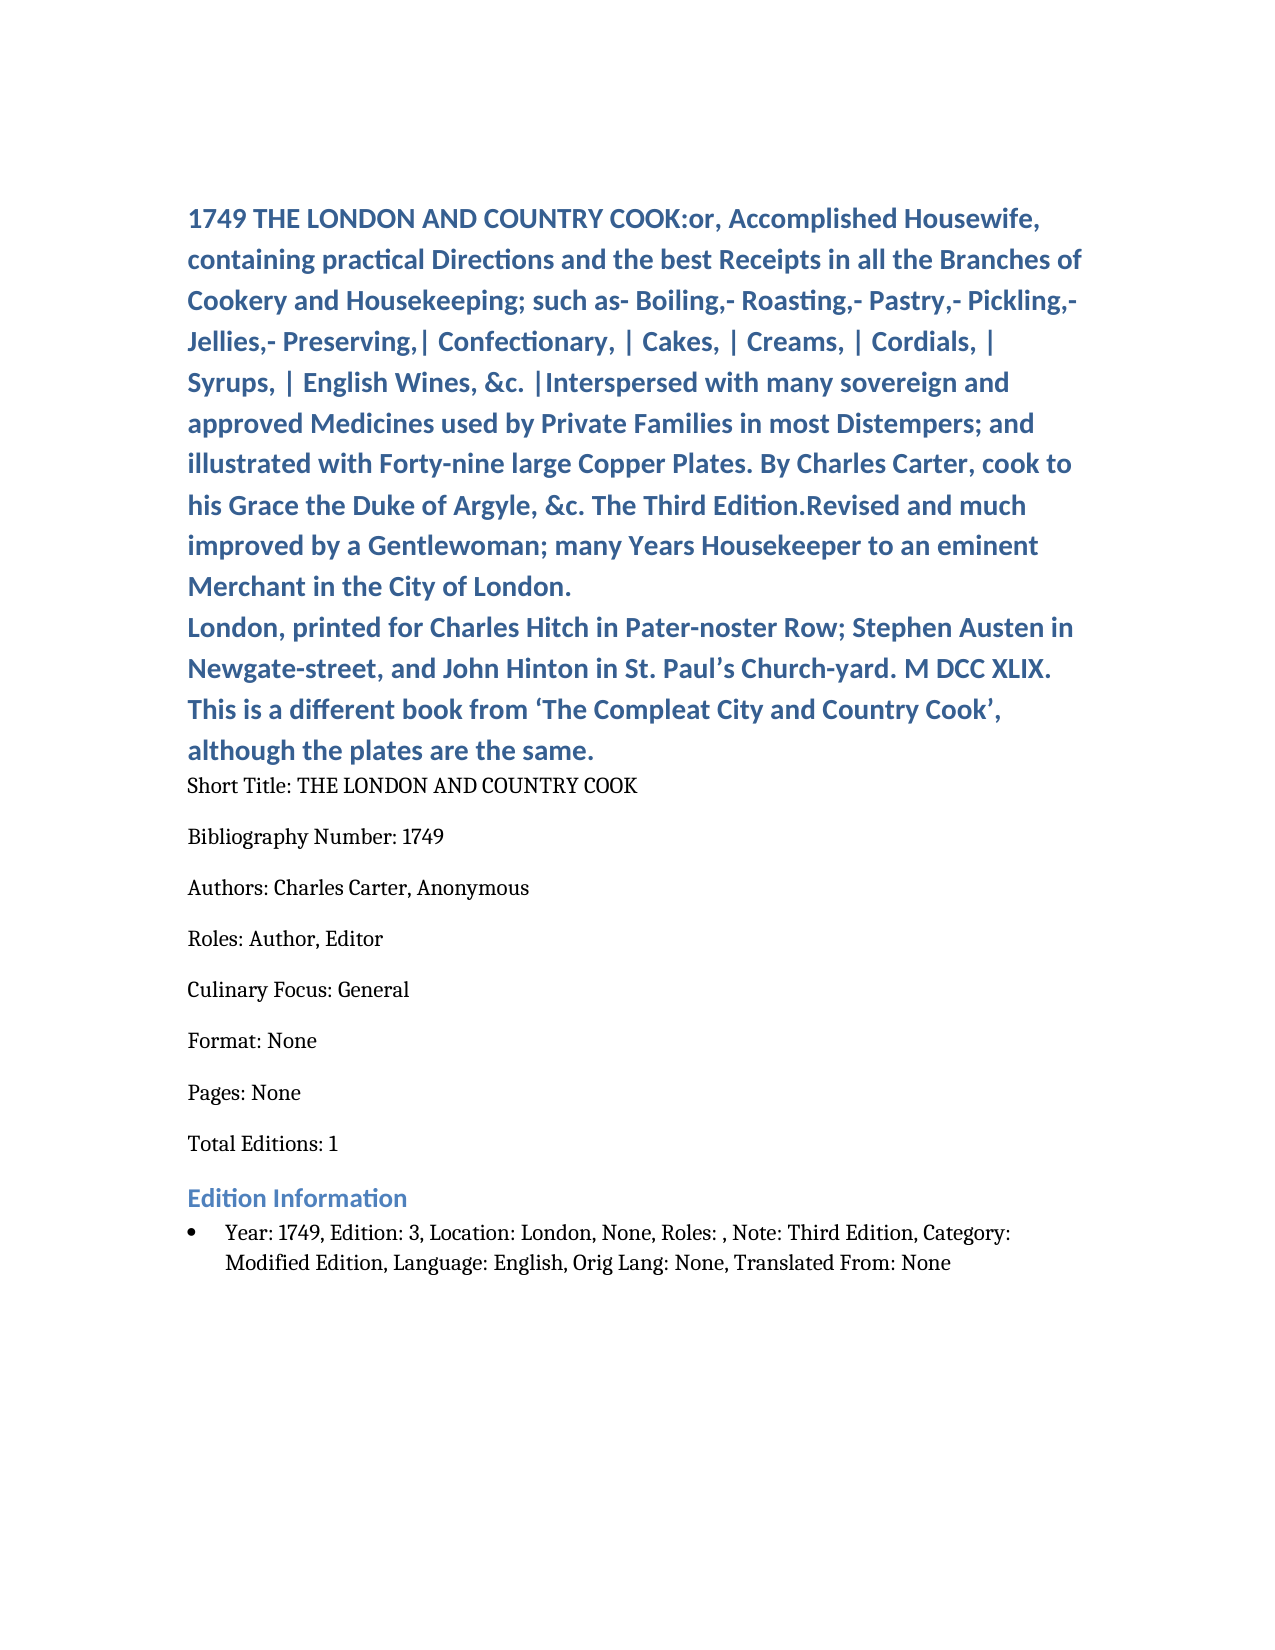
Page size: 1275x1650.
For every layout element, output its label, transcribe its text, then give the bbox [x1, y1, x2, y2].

text Culinary Focus: General [187, 977, 1087, 1004]
text Roles: Author, Editor [187, 926, 1087, 953]
text Authors: Charles Carter, Anonymous [187, 875, 1087, 902]
subtitle Edition Information [187, 1181, 1087, 1214]
text Short Title: THE LONDON AND COUNTRY COOK [187, 773, 1087, 799]
text Total Editions: 1 [187, 1130, 1087, 1157]
list Year: 1749, Edition: 3, Location: London, None, Roles: , Note: Third Edition, Category: Modified Edition, Language: English, Orig Lang: None, Translated From: None [187, 1219, 1087, 1276]
text Bibliography Number: 1749 [187, 824, 1087, 851]
text Format: None [187, 1028, 1087, 1055]
subtitle 1749 THE LONDON AND COUNTRY COOK:or, Accomplished Housewife, containing practical Directions and the best Receipts in all the Branches of Cookery and Housekeeping; such as- Boiling,- Roasting,- Pastry,- Pickling,- Jellies,- Preserving,| Confectionary, | Cakes, | Creams, | Cordials, | Syrups, | English Wines, &c. |Interspersed with many sovereign and approved Medicines used by Private Families in most Distempers; and illustrated with Forty-nine large Copper Plates. By Charles Carter, cook to his Grace the Duke of Argyle, &c. The Third Edition.Revised and much improved by a Gentlewoman; many Years Housekeeper to an eminent Merchant in the City of London. London, printed for Charles Hitch in Pater-noster Row; Stephen Austen in Newgate-street, and John Hinton in St. Paul’s Church-yard. M DCC XLIX. This is a different book from ‘The Compleat City and Country Cook’, although the plates are the same. [187, 200, 1087, 768]
text Pages: None [187, 1079, 1087, 1106]
